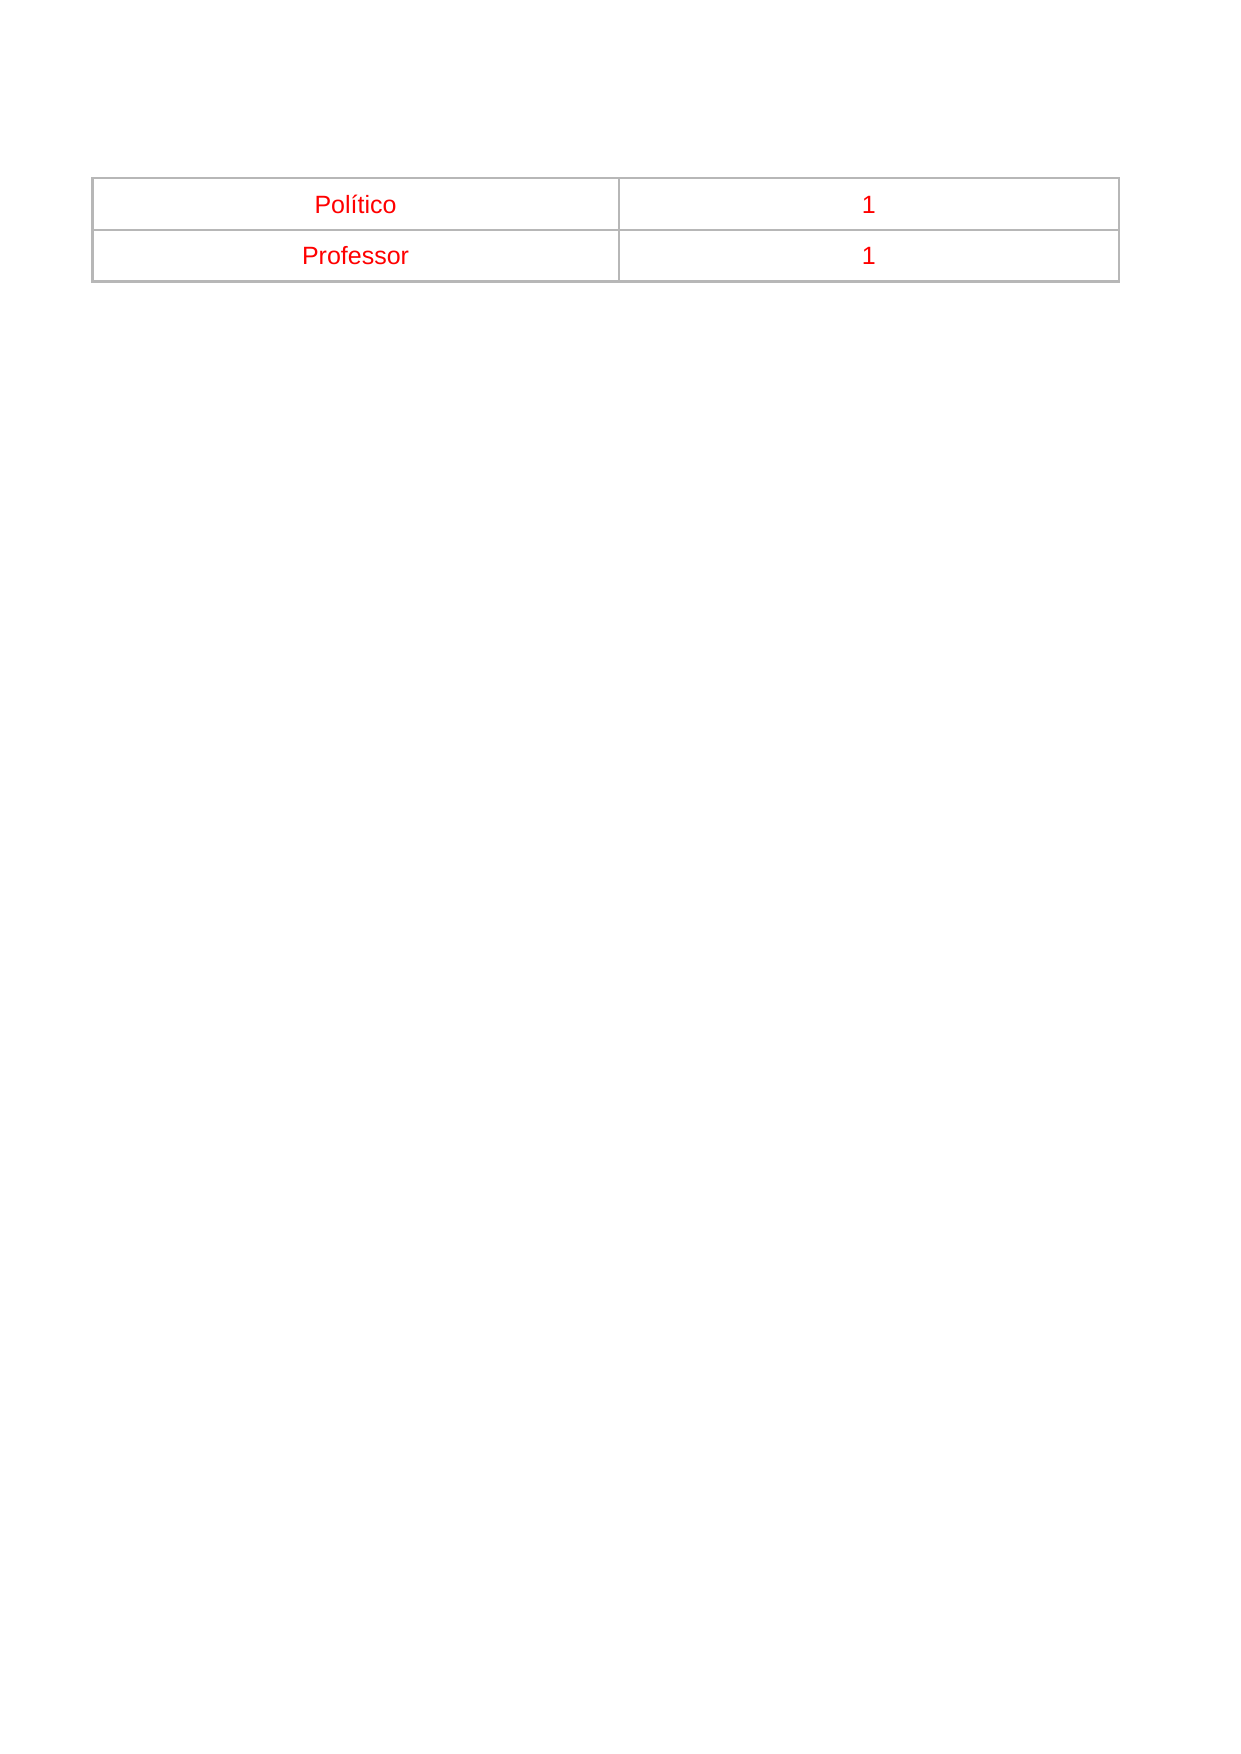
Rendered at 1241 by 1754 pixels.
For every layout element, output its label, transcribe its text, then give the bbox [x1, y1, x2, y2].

table_cell Político [94, 179, 618, 229]
table_cell 1 [620, 179, 1118, 229]
table_cell 1 [620, 231, 1118, 280]
table_cell Professor [94, 231, 618, 280]
